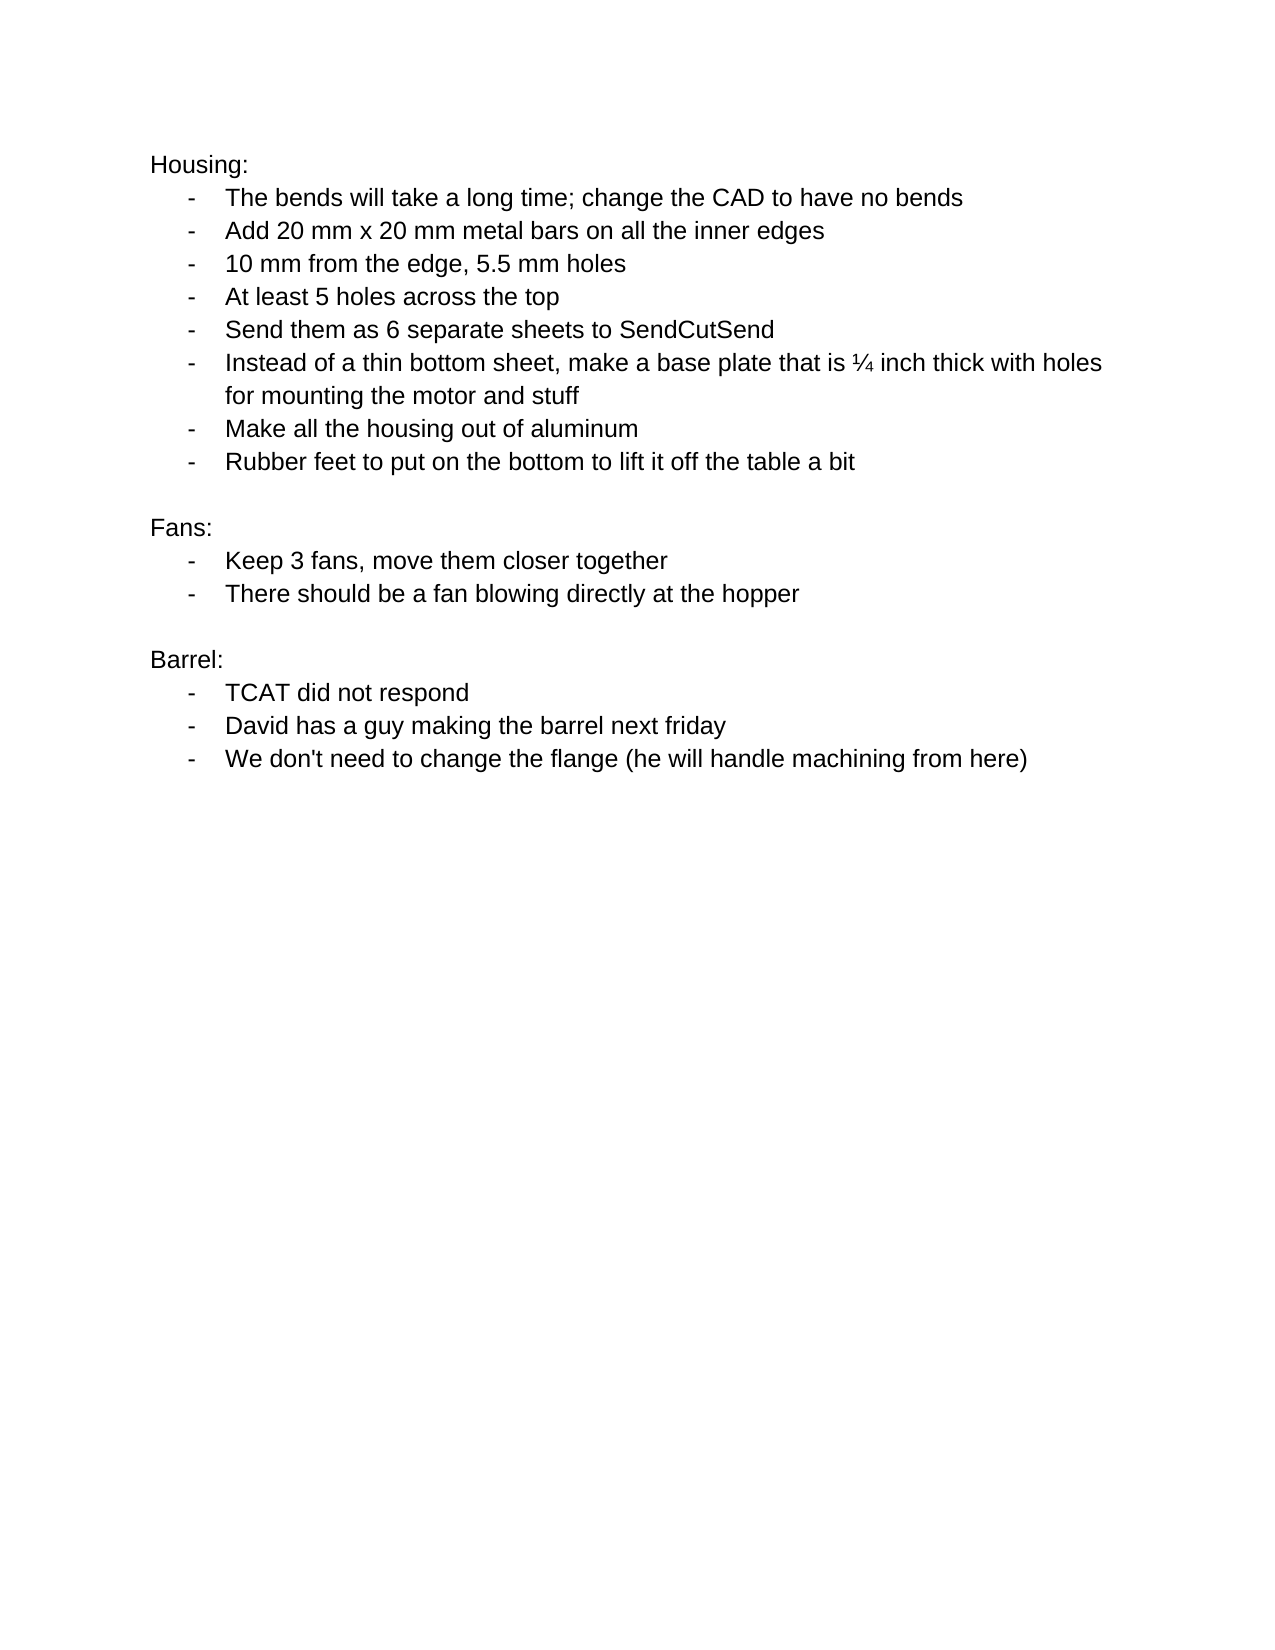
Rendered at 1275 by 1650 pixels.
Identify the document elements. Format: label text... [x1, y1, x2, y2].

text Barrel: [150, 645, 1125, 674]
list Make all the housing out of aluminum [187, 414, 1125, 443]
list The bends will take a long time; change the CAD to have no bends [187, 183, 1125, 212]
list Keep 3 fans, move them closer together [187, 546, 1125, 575]
list Send them as 6 separate sheets to SendCutSend [187, 315, 1125, 344]
text Housing: [150, 150, 1125, 179]
list We don't need to change the flange (he will handle machining from here) [187, 744, 1125, 773]
list There should be a fan blowing directly at the hopper [187, 579, 1125, 608]
text Fans: [150, 513, 1125, 542]
list Instead of a thin bottom sheet, make a base plate that is ¼ inch thick with holes for mounting the motor and stuff [187, 348, 1125, 410]
list TCAT did not respond [187, 678, 1125, 707]
list At least 5 holes across the top [187, 282, 1125, 311]
list Add 20 mm x 20 mm metal bars on all the inner edges [187, 216, 1125, 245]
list David has a guy making the barrel next friday [187, 711, 1125, 740]
list Rubber feet to put on the bottom to lift it off the table a bit [187, 447, 1125, 476]
list 10 mm from the edge, 5.5 mm holes [187, 249, 1125, 278]
